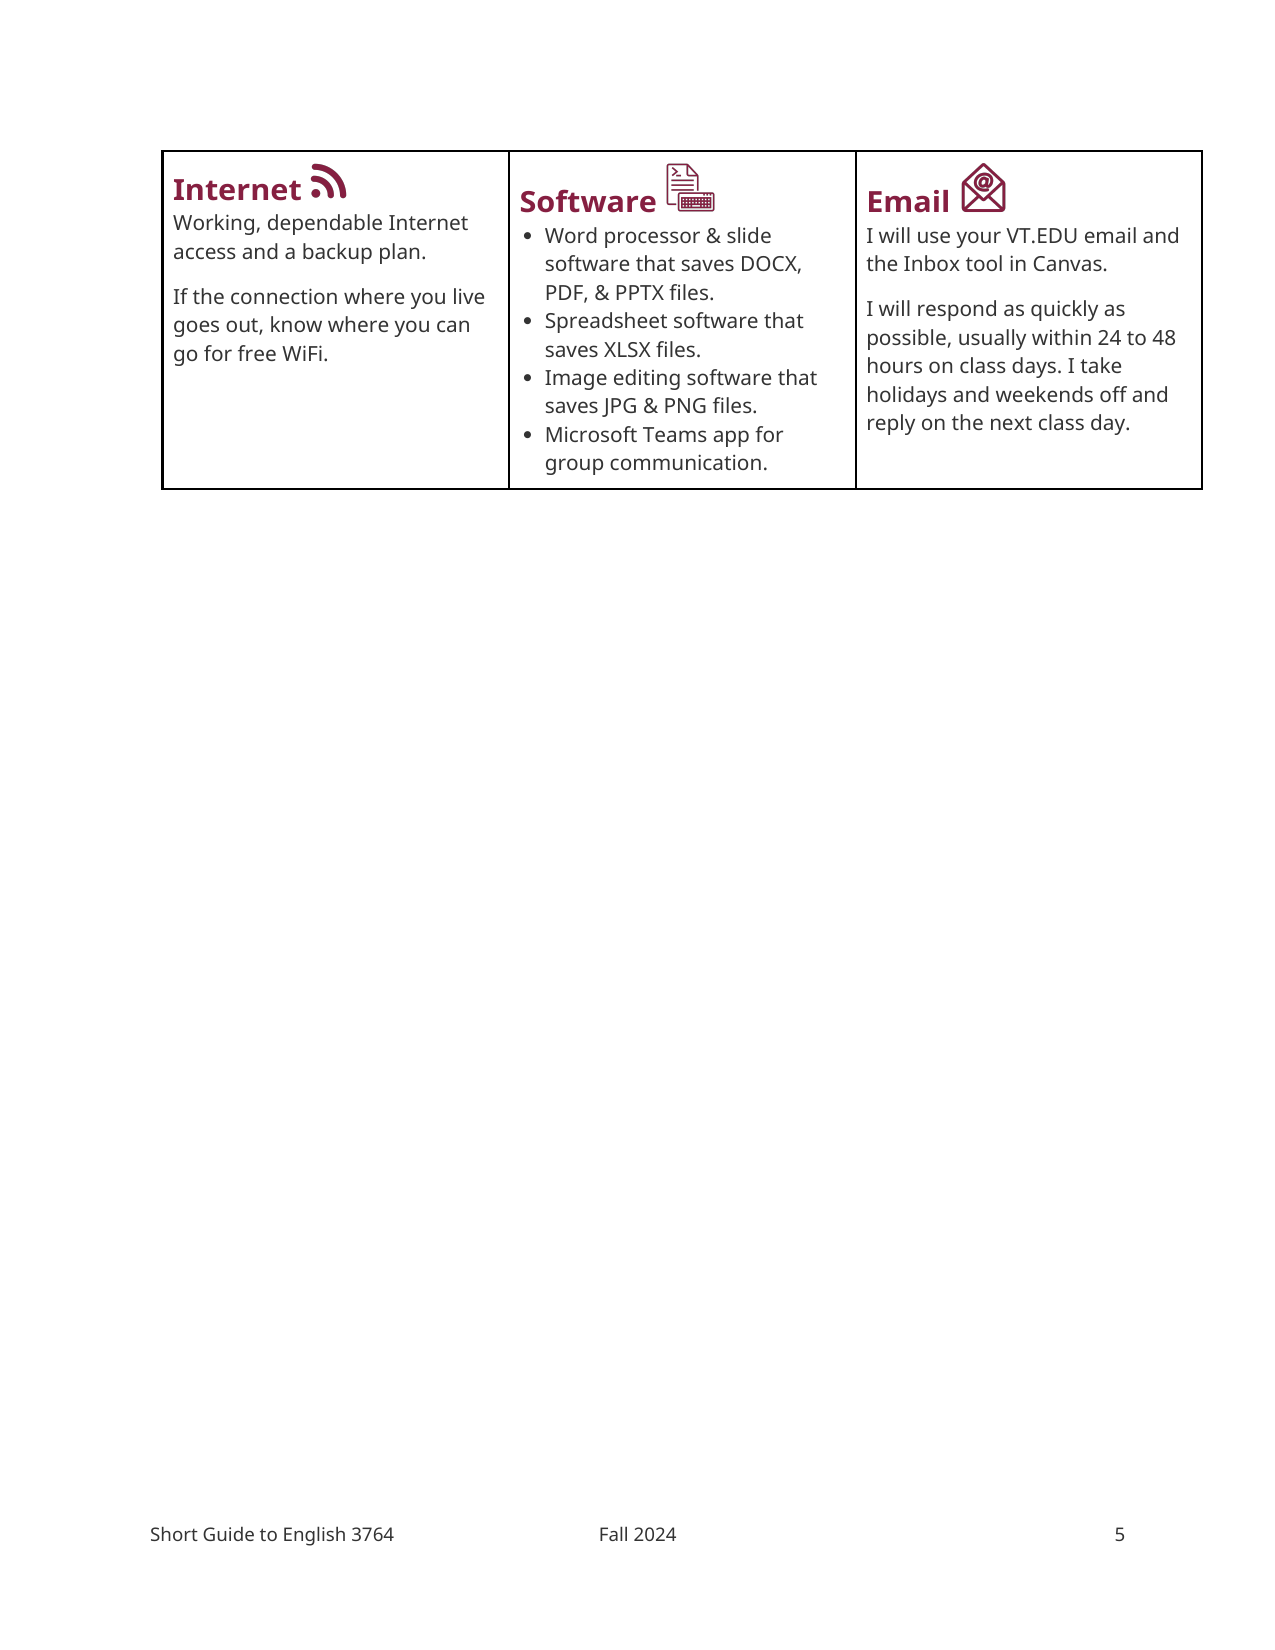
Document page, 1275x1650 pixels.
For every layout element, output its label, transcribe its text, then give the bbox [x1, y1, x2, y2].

picture [958, 162, 1009, 213]
picture [309, 162, 348, 200]
picture [665, 162, 715, 213]
table_cell Internet Working, dependable Internet access and a backup plan. If the connection where you live goes out, know where you can go for free WiFi. [164, 152, 508, 487]
table_cell Email I will use your VT.EDU email and the Inbox tool in Canvas. I will respond as quickly as possible, usually within 24 to 48 hours on class days. I take holidays and weekends off and reply on the next class day. [857, 152, 1201, 487]
table_cell Software Word processor & slide software that saves DOCX, PDF, & PPTX files. Spreadsheet software that saves XLSX files. Image editing software that saves JPG & PNG files. Microsoft Teams app for group communication. [510, 152, 855, 487]
